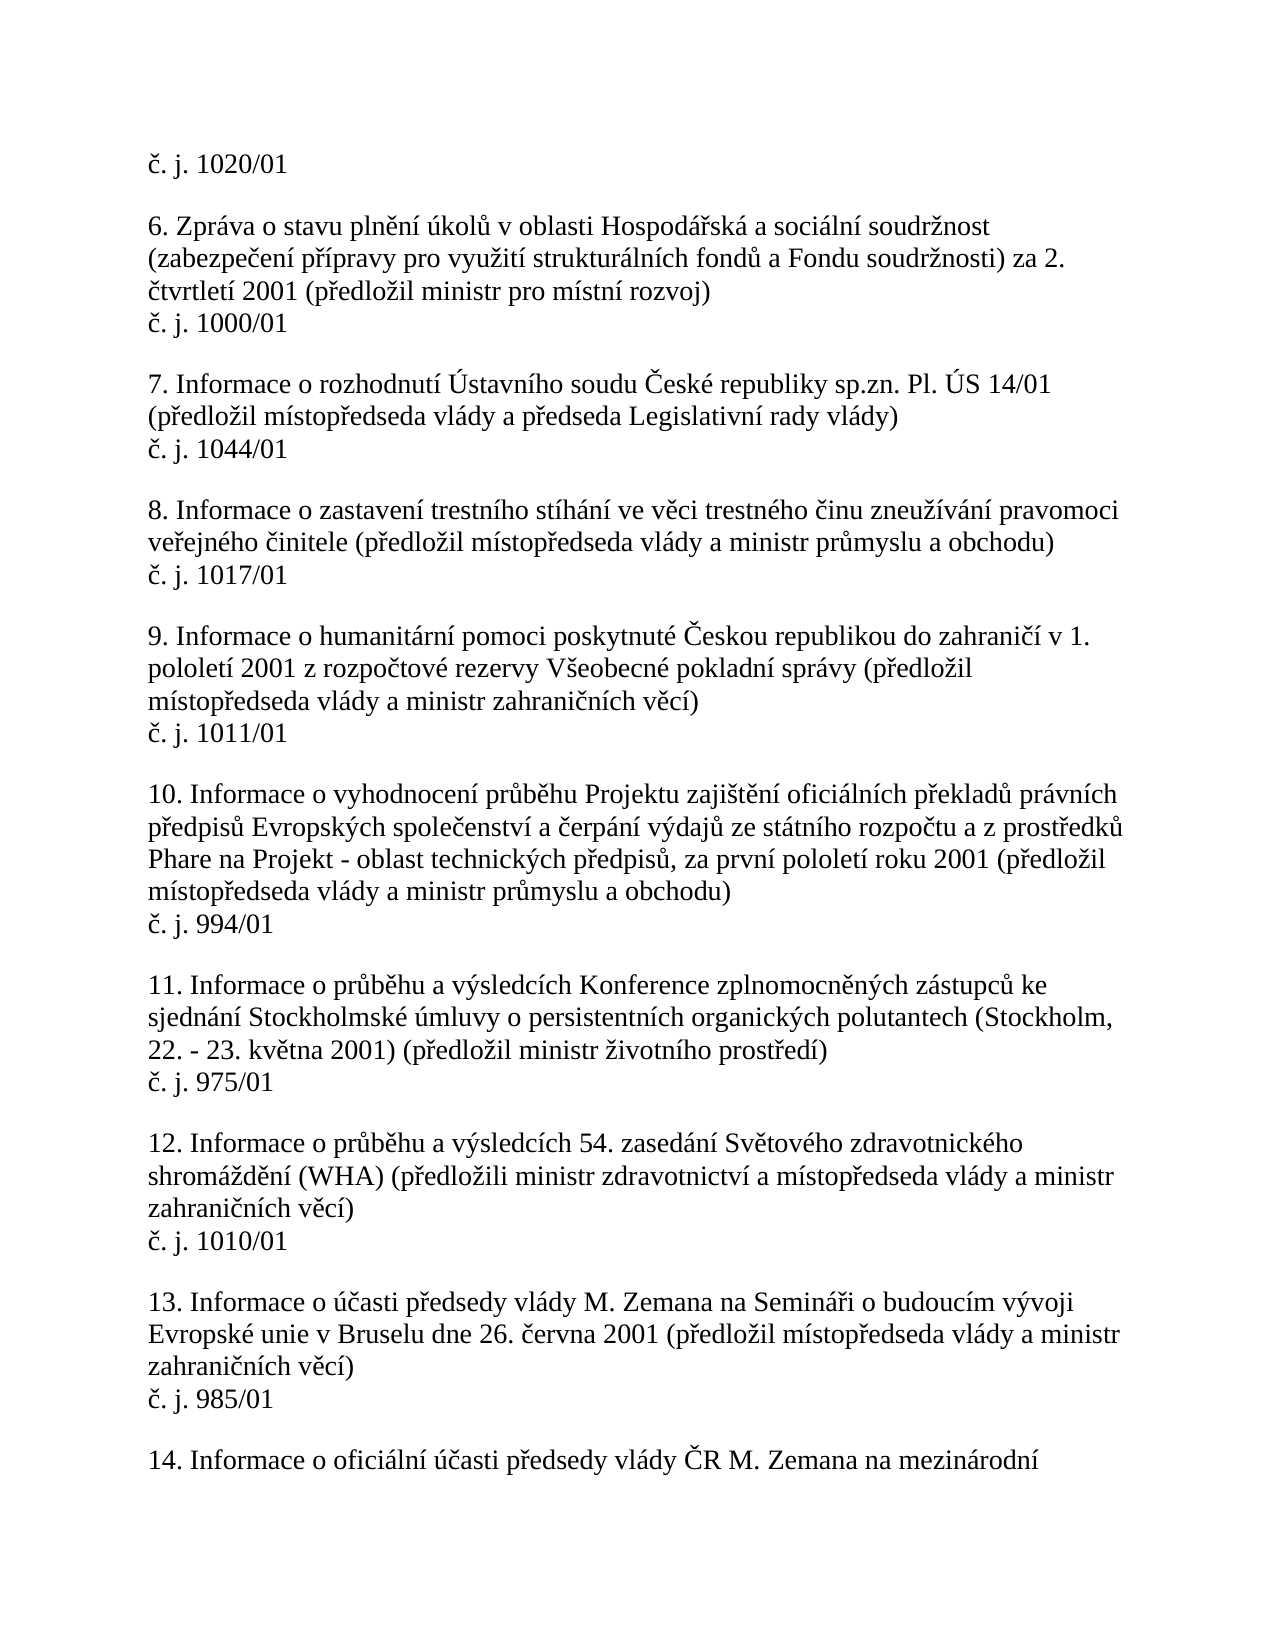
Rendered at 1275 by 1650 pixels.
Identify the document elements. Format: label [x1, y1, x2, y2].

text [148, 148, 1127, 1475]
